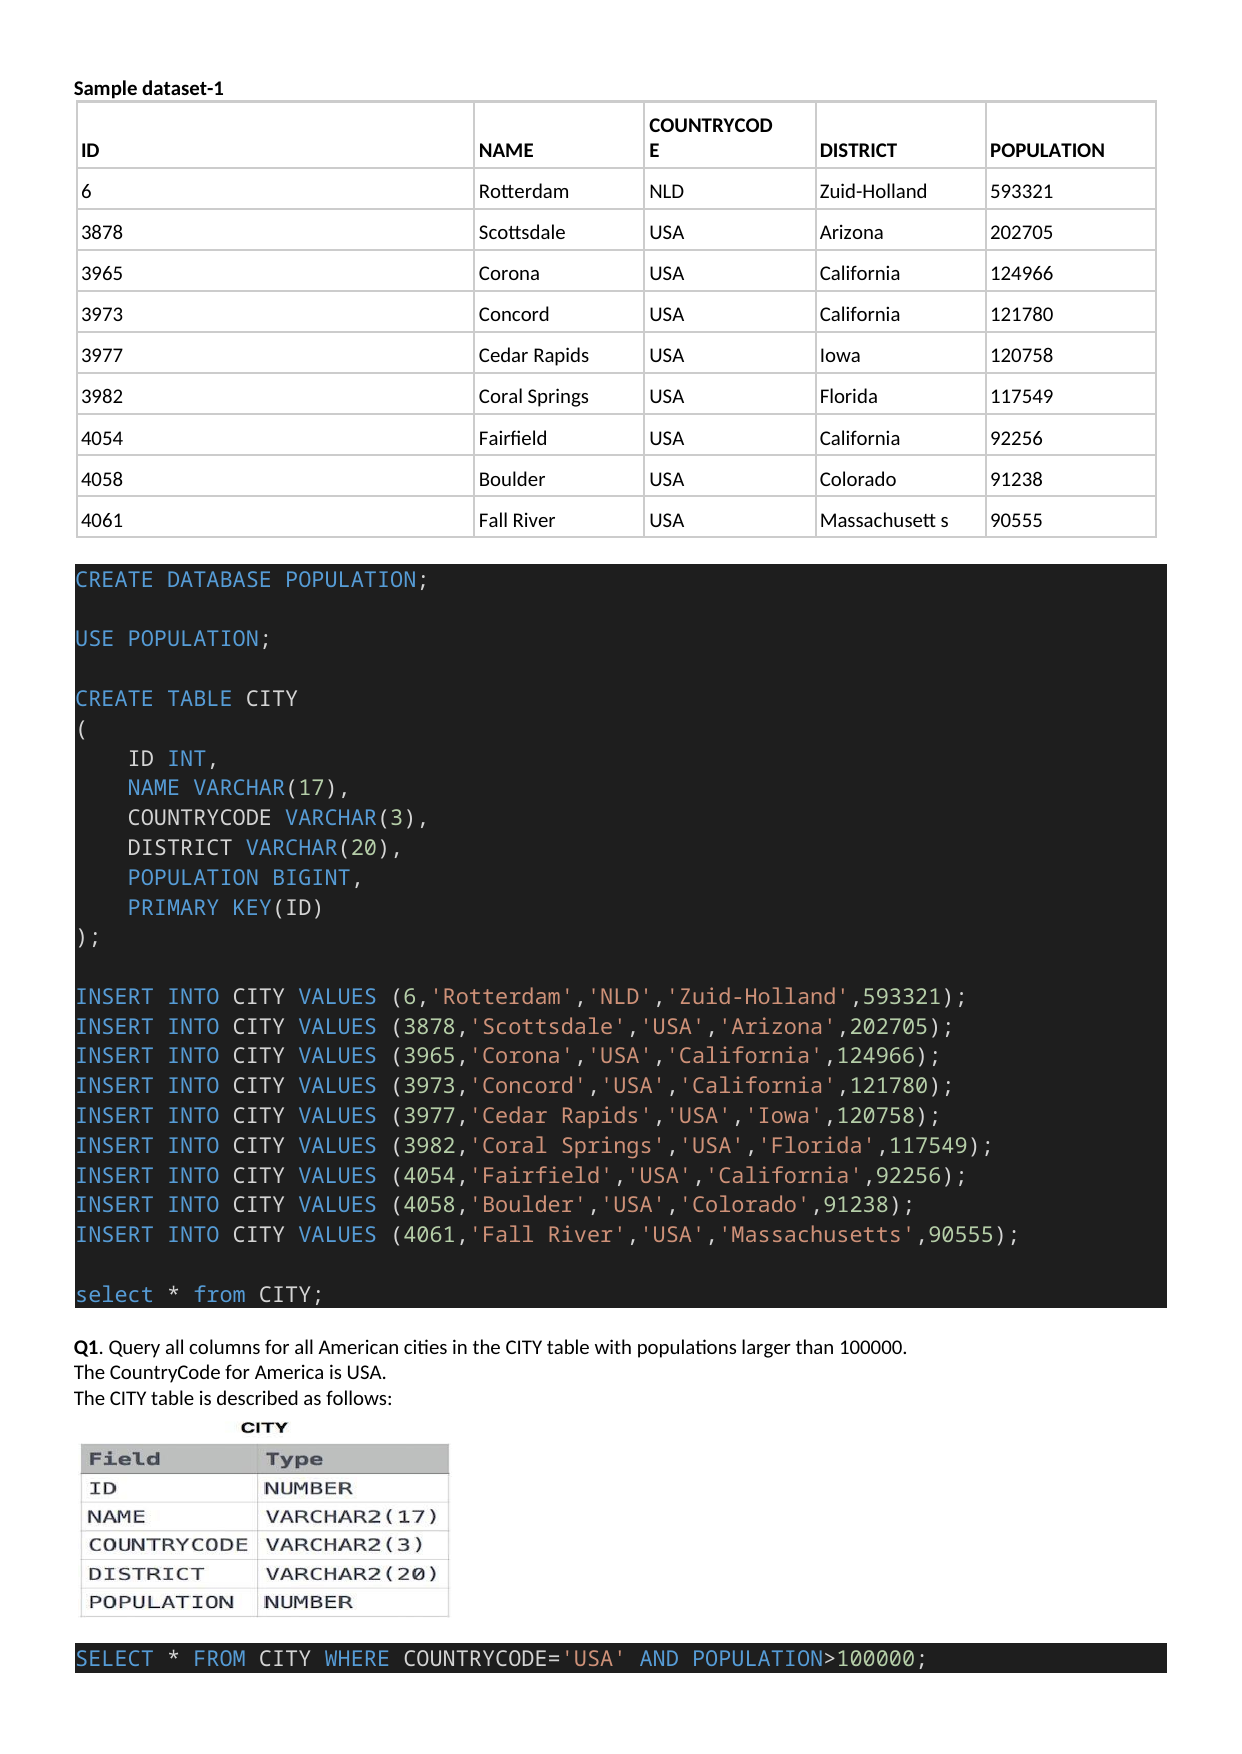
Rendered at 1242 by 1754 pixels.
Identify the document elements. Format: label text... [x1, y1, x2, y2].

picture [78, 1410, 453, 1618]
text INSERT INTO CITY VALUES (3982,'Coral Springs','USA','Florida',117549); [75, 1130, 1167, 1159]
table_cell Zuid-Holland [817, 169, 985, 208]
table_cell 4058 [78, 456, 473, 495]
text Q1. Query all columns for all American cities in the CITY table with populations larger than 100000. [73, 1334, 1165, 1359]
table_cell Concord [475, 292, 643, 331]
text INSERT INTO CITY VALUES (6,'Rotterdam','NLD','Zuid-Holland',593321); [75, 981, 1167, 1011]
text NAME VARCHAR(17), [75, 772, 1167, 802]
table_cell 3977 [78, 333, 473, 372]
table_cell 4061 [78, 497, 473, 536]
table_header DISTRICT [817, 103, 985, 167]
table_header POPULATION [987, 103, 1155, 167]
table_cell Iowa [817, 333, 985, 372]
text DISTRICT VARCHAR(20), [75, 832, 1167, 862]
text ID INT, [75, 742, 1167, 772]
table_cell 4054 [78, 415, 473, 454]
table_cell 593321 [987, 169, 1155, 208]
table_cell 92256 [987, 415, 1155, 454]
text INSERT INTO CITY VALUES (4054,'Fairfield','USA','California',92256); [75, 1159, 1167, 1189]
table_cell 3973 [78, 292, 473, 331]
table_cell Boulder [475, 456, 643, 495]
table_cell USA [645, 456, 815, 495]
table_cell Scottsdale [475, 210, 643, 249]
table_cell 3982 [78, 374, 473, 413]
table_cell 90555 [987, 497, 1155, 536]
table_cell 202705 [987, 210, 1155, 249]
table_cell NLD [645, 169, 815, 208]
table_cell Corona [475, 251, 643, 290]
table_cell USA [645, 292, 815, 331]
text INSERT INTO CITY VALUES (3878,'Scottsdale','USA','Arizona',202705); [75, 1011, 1167, 1040]
text ); [75, 921, 1167, 951]
text The CountryCode for America is USA. [73, 1359, 1165, 1385]
table_cell Fall River [475, 497, 643, 536]
text COUNTRYCODE VARCHAR(3), [75, 802, 1167, 832]
table_cell USA [645, 333, 815, 372]
text INSERT INTO CITY VALUES (4058,'Boulder','USA','Colorado',91238); [75, 1189, 1167, 1219]
text INSERT INTO CITY VALUES (4061,'Fall River','USA','Massachusetts',90555); [75, 1219, 1167, 1249]
table_cell Rotterdam [475, 169, 643, 208]
table_cell Cedar Rapids [475, 333, 643, 372]
table_cell USA [645, 210, 815, 249]
table_cell Colorado [817, 456, 985, 495]
text The CITY table is described as follows: [73, 1385, 1165, 1410]
text select * from CITY; [75, 1279, 1167, 1308]
table_cell 120758 [987, 333, 1155, 372]
table_cell USA [645, 415, 815, 454]
table_cell Coral Springs [475, 374, 643, 413]
table_header NAME [475, 103, 643, 167]
table_cell Massachusett s [817, 497, 985, 536]
table_header ID [78, 103, 473, 167]
table_cell 6 [78, 169, 473, 208]
table_cell 117549 [987, 374, 1155, 413]
table_cell Fairfield [475, 415, 643, 454]
table_cell 3965 [78, 251, 473, 290]
table_cell Arizona [817, 210, 985, 249]
text ( [75, 713, 1167, 742]
table_cell California [817, 251, 985, 290]
table_header COUNTRYCOD E [645, 103, 815, 167]
table_cell 3878 [78, 210, 473, 249]
text PRIMARY KEY(ID) [75, 891, 1167, 921]
table_cell 124966 [987, 251, 1155, 290]
table_cell USA [645, 251, 815, 290]
text INSERT INTO CITY VALUES (3973,'Concord','USA','California',121780); [75, 1070, 1167, 1100]
table_cell California [817, 415, 985, 454]
text POPULATION BIGINT, [75, 862, 1167, 891]
text INSERT INTO CITY VALUES (3965,'Corona','USA','California',124966); [75, 1040, 1167, 1070]
text Sample dataset-1 [73, 75, 1167, 100]
table_cell 91238 [987, 456, 1155, 495]
table_cell California [817, 292, 985, 331]
text CREATE TABLE CITY [75, 683, 1167, 713]
text INSERT INTO CITY VALUES (3977,'Cedar Rapids','USA','Iowa',120758); [75, 1100, 1167, 1130]
table_cell USA [645, 497, 815, 536]
table_cell Florida [817, 374, 985, 413]
table_cell USA [645, 374, 815, 413]
text CREATE DATABASE POPULATION; [75, 564, 1167, 593]
text SELECT * FROM CITY WHERE COUNTRYCODE='USA' AND POPULATION>100000; [75, 1643, 1167, 1673]
text USE POPULATION; [75, 623, 1167, 653]
table_cell 121780 [987, 292, 1155, 331]
